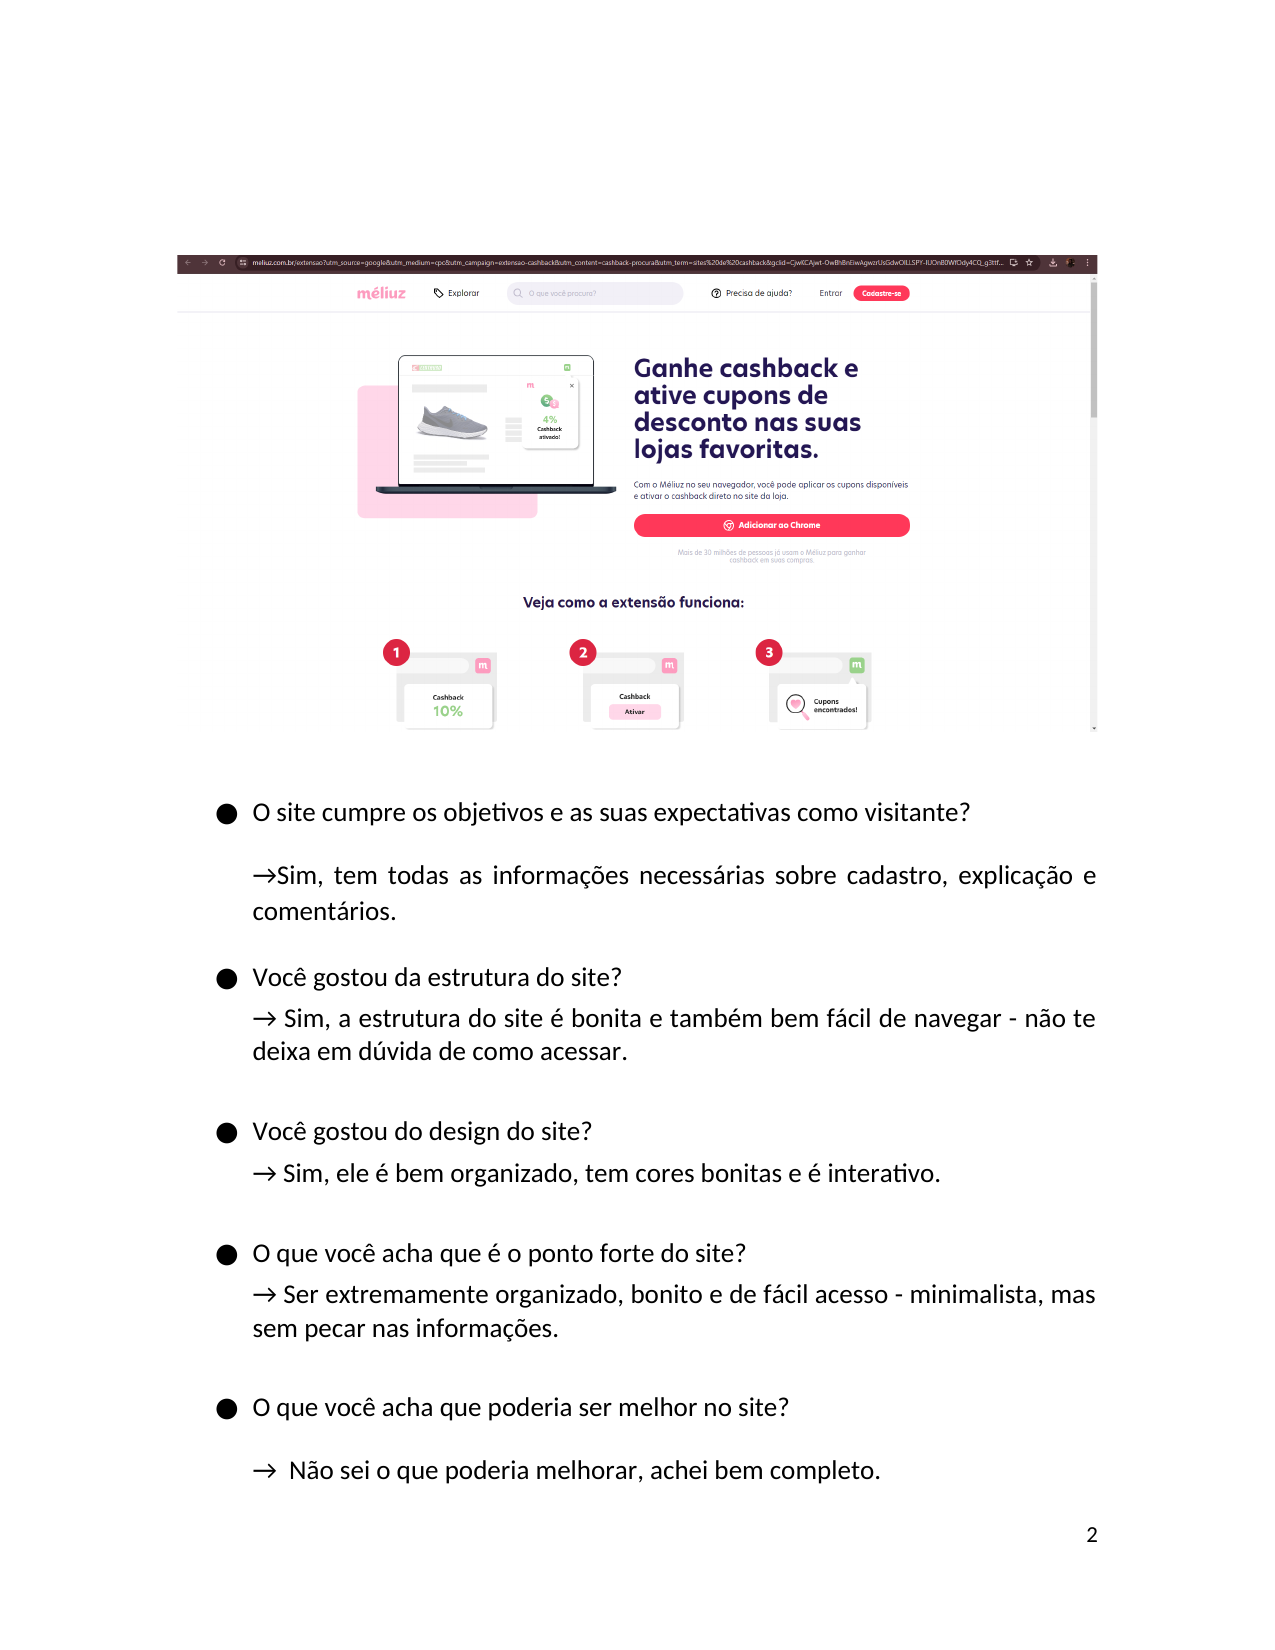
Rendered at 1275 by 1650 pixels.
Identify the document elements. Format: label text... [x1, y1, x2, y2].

text →Sim, tem todas as informações necessárias sobre cadastro, explicação e comentários. [252, 858, 1098, 927]
text → Sim, ele é bem organizado, tem cores bonitas e é interativo. [252, 1156, 1098, 1189]
text → Ser extremamente organizado, bonito e de fácil acesso - minimalista, mas sem pecar nas informações. [252, 1278, 1098, 1344]
text → Não sei o que poderia melhorar, achei bem completo. [252, 1453, 1098, 1486]
list O que você acha que é o ponto forte do site? [215, 1222, 1098, 1278]
list O que você acha que poderia ser melhor no site? [215, 1377, 1098, 1432]
picture [177, 255, 1098, 732]
list Você gostou do design do site? [215, 1101, 1098, 1156]
list O site cumpre os objetivos e as suas expectativas como visitante? [215, 782, 1098, 837]
text → Sim, a estrutura do site é bonita e também bem fácil de navegar - não te deixa em dúvida de como acessar. [252, 1002, 1098, 1068]
list Você gostou da estrutura do site? [215, 946, 1098, 1002]
